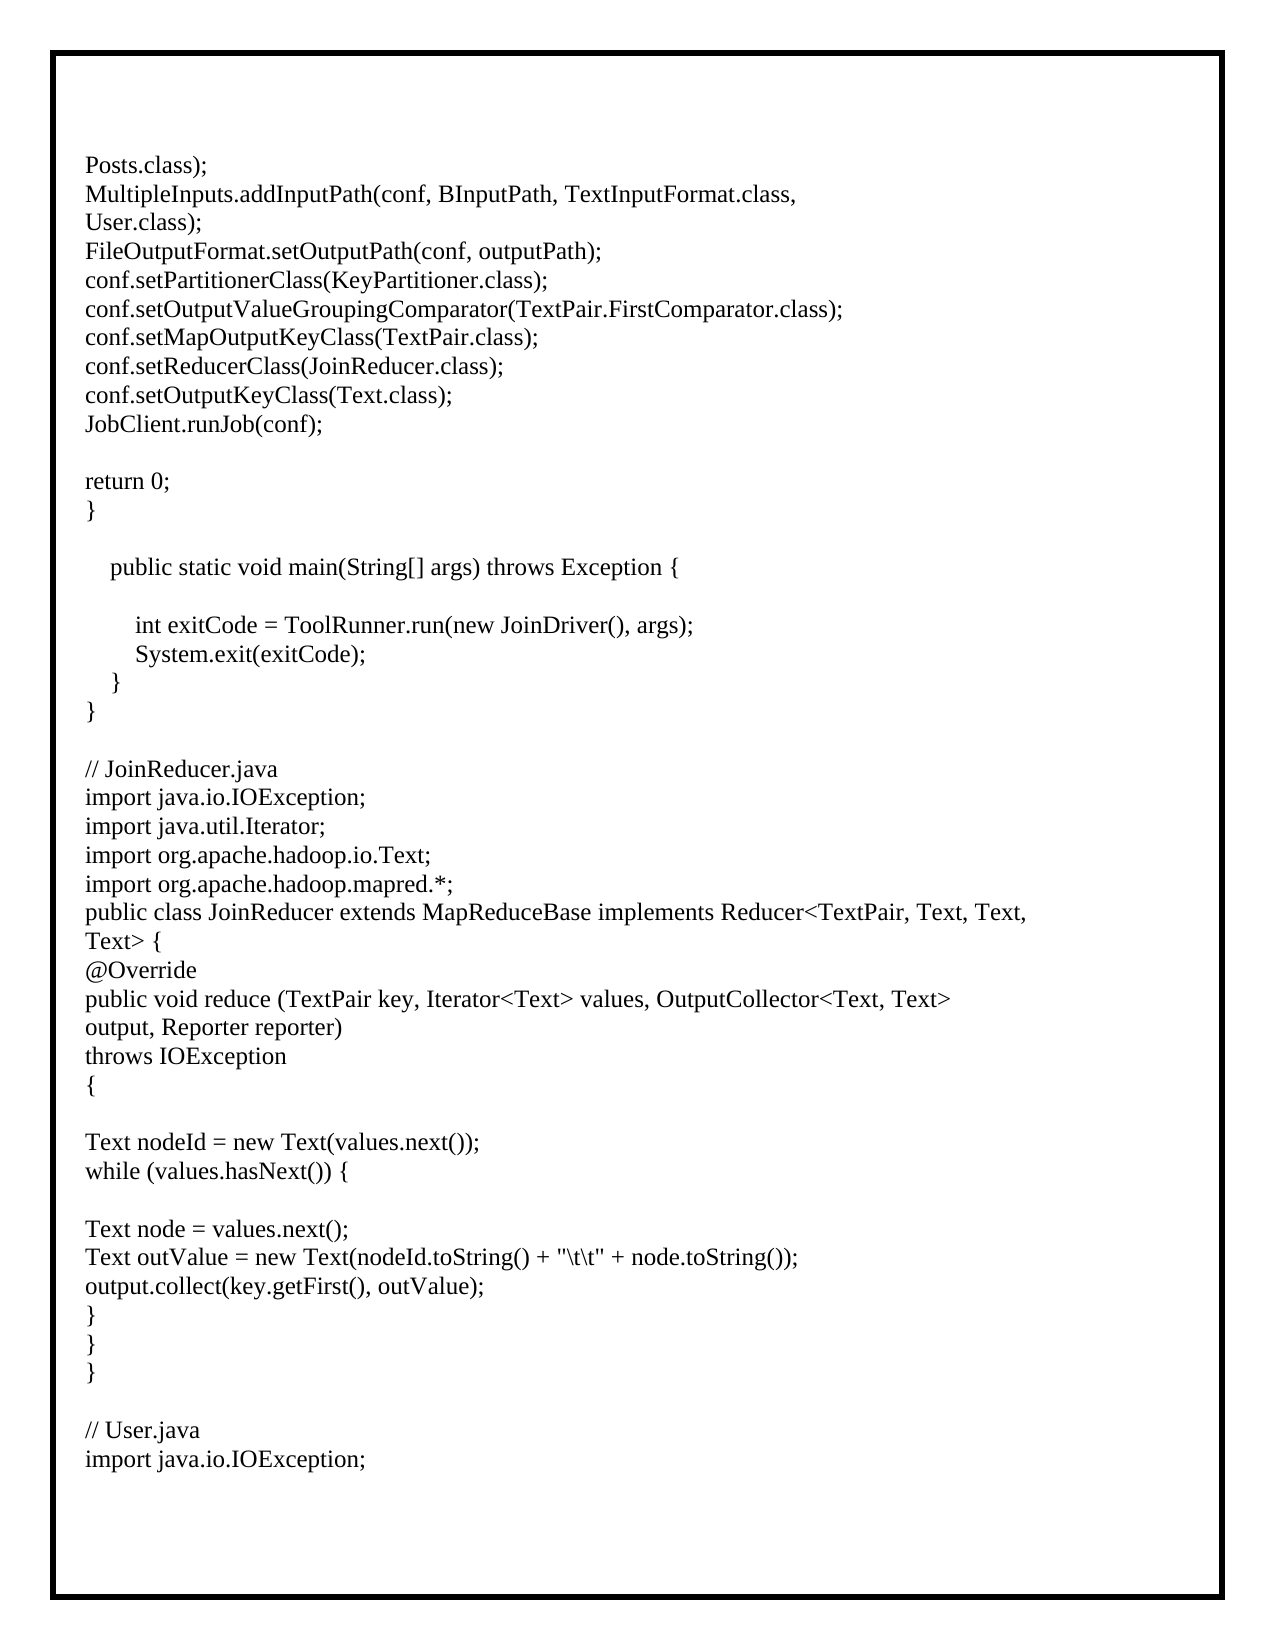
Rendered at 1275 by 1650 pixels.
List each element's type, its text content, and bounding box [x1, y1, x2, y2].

text public void reduce (TextPair key, Iterator<Text> values, OutputCollector<Text, Text> [85, 984, 1137, 1012]
text Text outValue = new Text(nodeId.toString() + "\t\t" + node.toString()); [85, 1242, 1137, 1271]
text return 0; [85, 466, 1137, 495]
text JobClient.runJob(conf); [85, 409, 1137, 437]
text conf.setPartitionerClass(KeyPartitioner.class); [85, 265, 1137, 294]
text FileOutputFormat.setOutputPath(conf, outputPath); [85, 236, 1137, 265]
text output, Reporter reporter) [85, 1012, 1137, 1041]
text import java.io.IOException; [85, 782, 1137, 811]
text Text node = values.next(); [85, 1214, 1137, 1242]
text import org.apache.hadoop.io.Text; [85, 840, 1137, 869]
text } [85, 667, 1137, 696]
text } [85, 696, 1137, 725]
text output.collect(key.getFirst(), outValue); [85, 1271, 1137, 1300]
text import java.io.IOException; [85, 1444, 1137, 1472]
text Posts.class); [85, 150, 1137, 179]
text } [85, 1329, 1137, 1357]
text public class JoinReducer extends MapReduceBase implements Reducer<TextPair, Text, Text, [85, 897, 1137, 926]
text import org.apache.hadoop.mapred.*; [85, 869, 1137, 897]
text throws IOException [85, 1041, 1137, 1070]
text } [85, 1300, 1137, 1329]
text // User.java [85, 1415, 1137, 1444]
text conf.setOutputValueGroupingComparator(TextPair.FirstComparator.class); [85, 294, 1137, 322]
text } [85, 1357, 1137, 1386]
text public static void main(String[] args) throws Exception { [85, 552, 1137, 581]
text // JoinReducer.java [85, 754, 1137, 782]
text conf.setOutputKeyClass(Text.class); [85, 380, 1137, 409]
text } [85, 495, 1137, 524]
text User.class); [85, 207, 1137, 236]
text Text nodeId = new Text(values.next()); [85, 1127, 1137, 1156]
text Text> { [85, 926, 1137, 955]
text while (values.hasNext()) { [85, 1156, 1137, 1185]
text conf.setReducerClass(JoinReducer.class); [85, 351, 1137, 380]
text @Override [85, 955, 1137, 984]
text int exitCode = ToolRunner.run(new JoinDriver(), args); [85, 610, 1137, 639]
text conf.setMapOutputKeyClass(TextPair.class); [85, 322, 1137, 351]
text System.exit(exitCode); [85, 639, 1137, 667]
text MultipleInputs.addInputPath(conf, BInputPath, TextInputFormat.class, [85, 179, 1137, 207]
text { [85, 1070, 1137, 1099]
text import java.util.Iterator; [85, 811, 1137, 840]
